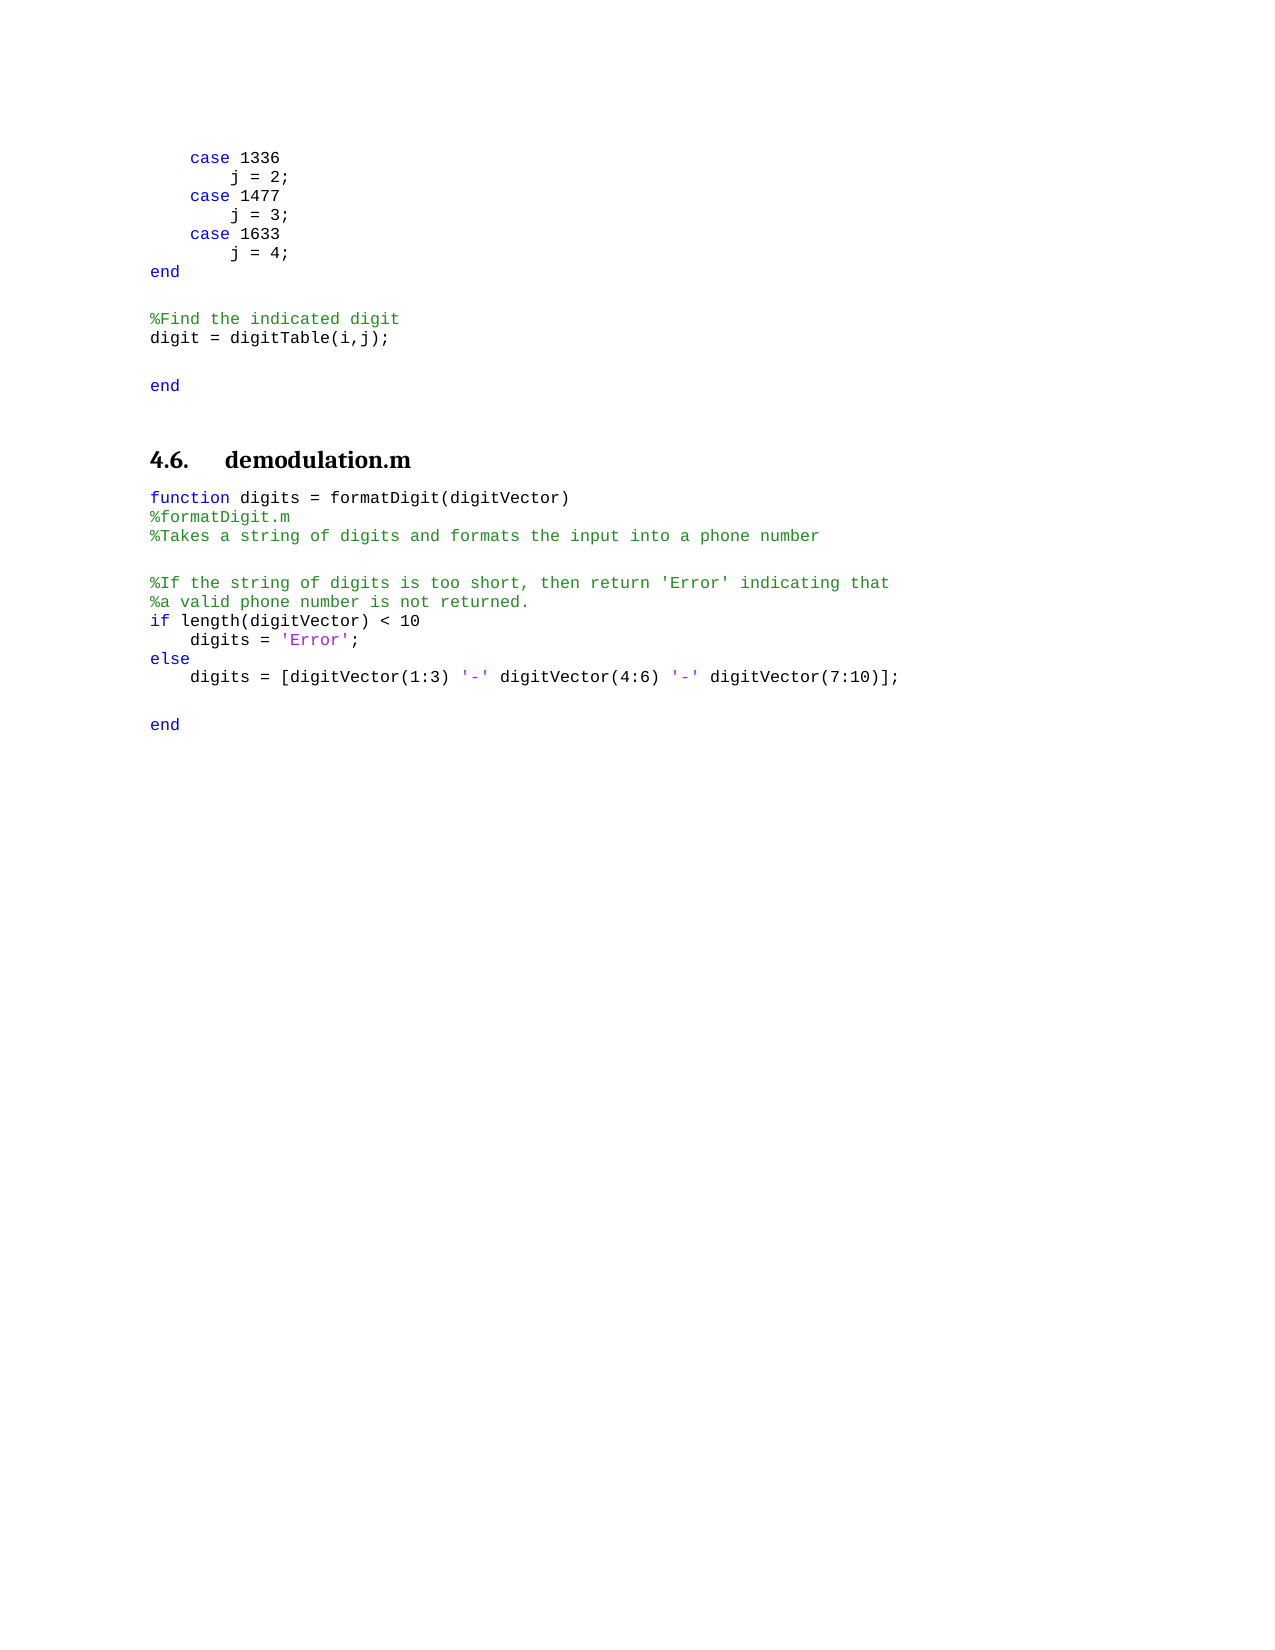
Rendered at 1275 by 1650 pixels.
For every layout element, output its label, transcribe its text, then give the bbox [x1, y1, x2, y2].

text else [150, 650, 1125, 669]
text case 1633 [150, 225, 1125, 244]
text end [150, 717, 1125, 736]
text j = 2; [150, 169, 1125, 188]
text function digits = formatDigit(digitVector) [150, 489, 1125, 508]
text %formatDigit.m [150, 508, 1125, 527]
text j = 4; [150, 244, 1125, 263]
text %If the string of digits is too short, then return 'Error' indicating that [150, 575, 1125, 594]
text j = 3; [150, 207, 1125, 225]
text digits = 'Error'; [150, 631, 1125, 650]
text end [150, 263, 1125, 282]
text digits = [digitVector(1:3) '-' digitVector(4:6) '-' digitVector(7:10)]; [150, 669, 1125, 688]
text %a valid phone number is not returned. [150, 594, 1125, 612]
text %Takes a string of digits and formats the input into a phone number [150, 527, 1125, 546]
list demodulation.m [150, 446, 1125, 475]
text end [150, 377, 1125, 396]
text %Find the indicated digit [150, 311, 1125, 329]
text digit = digitTable(i,j); [150, 329, 1125, 348]
text case 1477 [150, 188, 1125, 207]
text if length(digitVector) < 10 [150, 612, 1125, 631]
text case 1336 [150, 150, 1125, 169]
